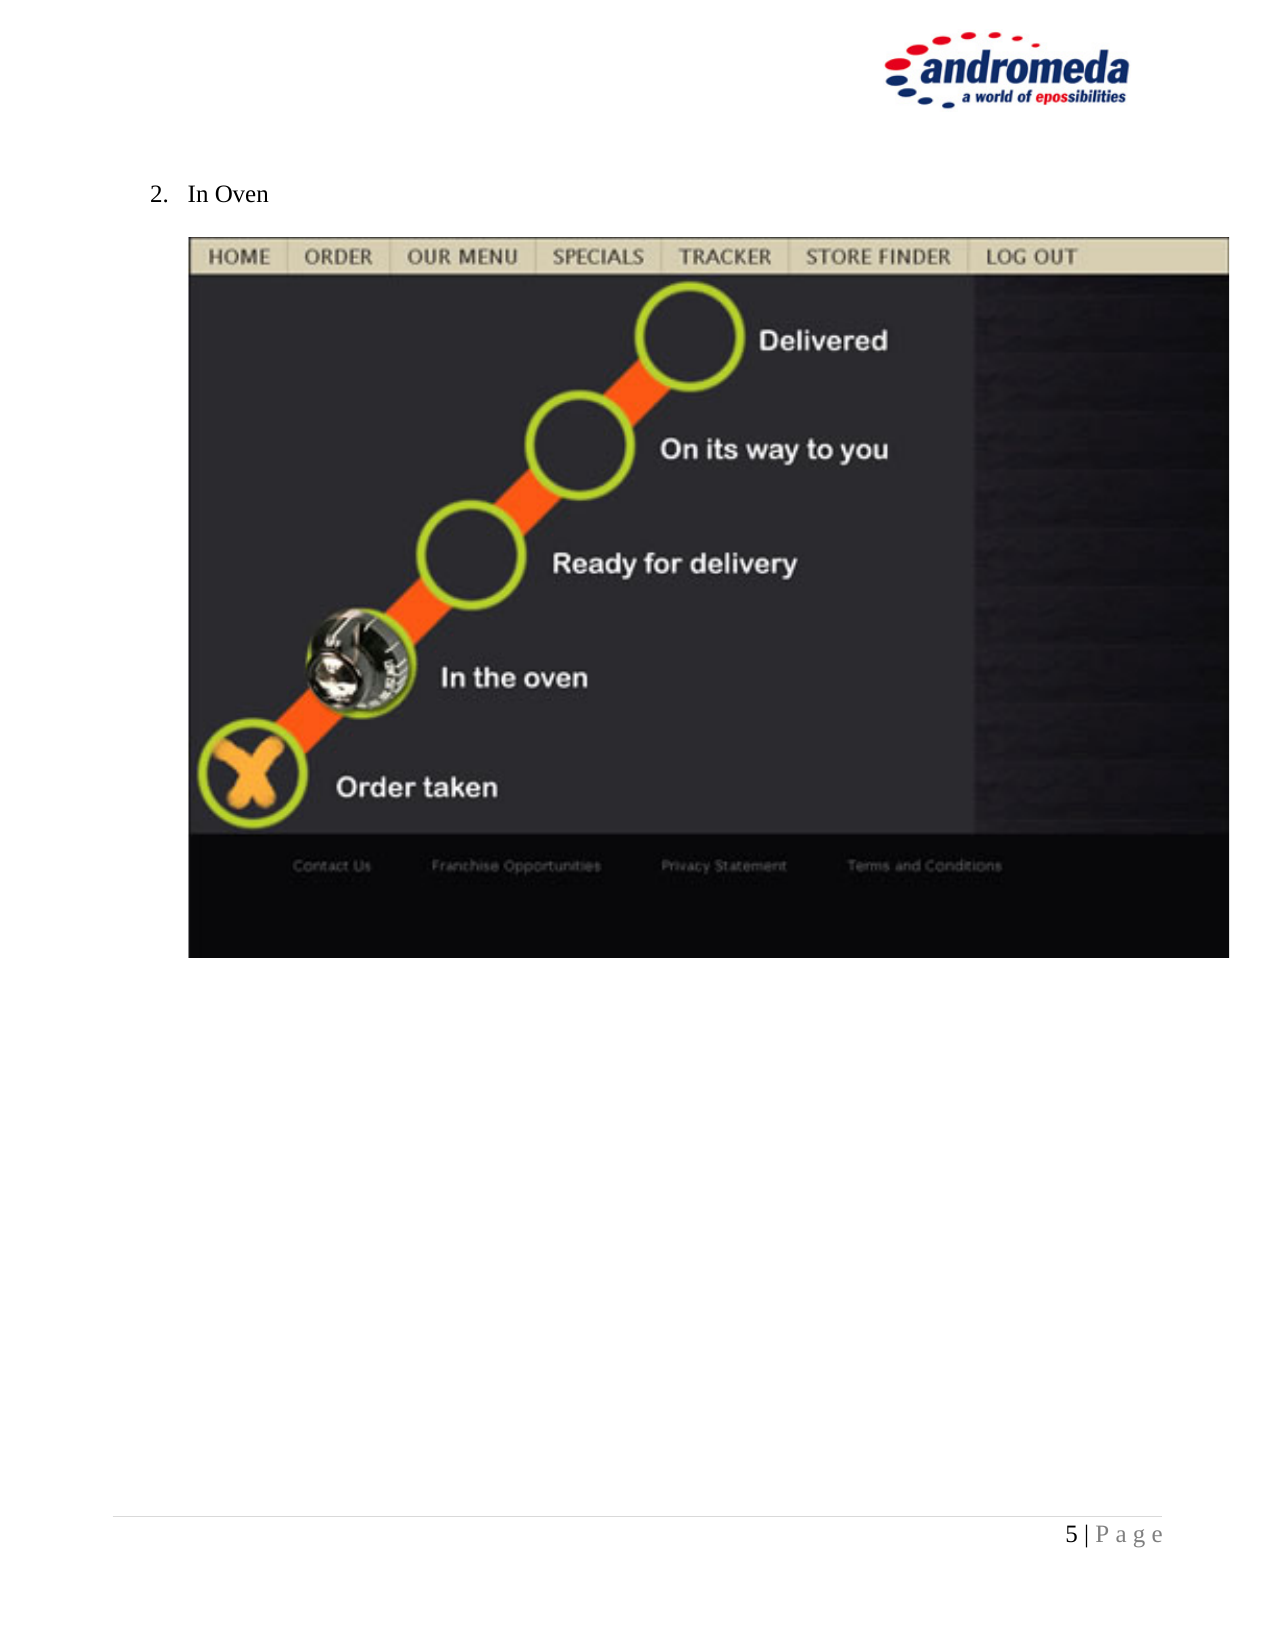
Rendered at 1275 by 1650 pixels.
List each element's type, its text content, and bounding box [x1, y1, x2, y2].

list In Oven [150, 179, 1162, 208]
picture [882, 29, 1132, 111]
picture [187, 237, 1230, 958]
